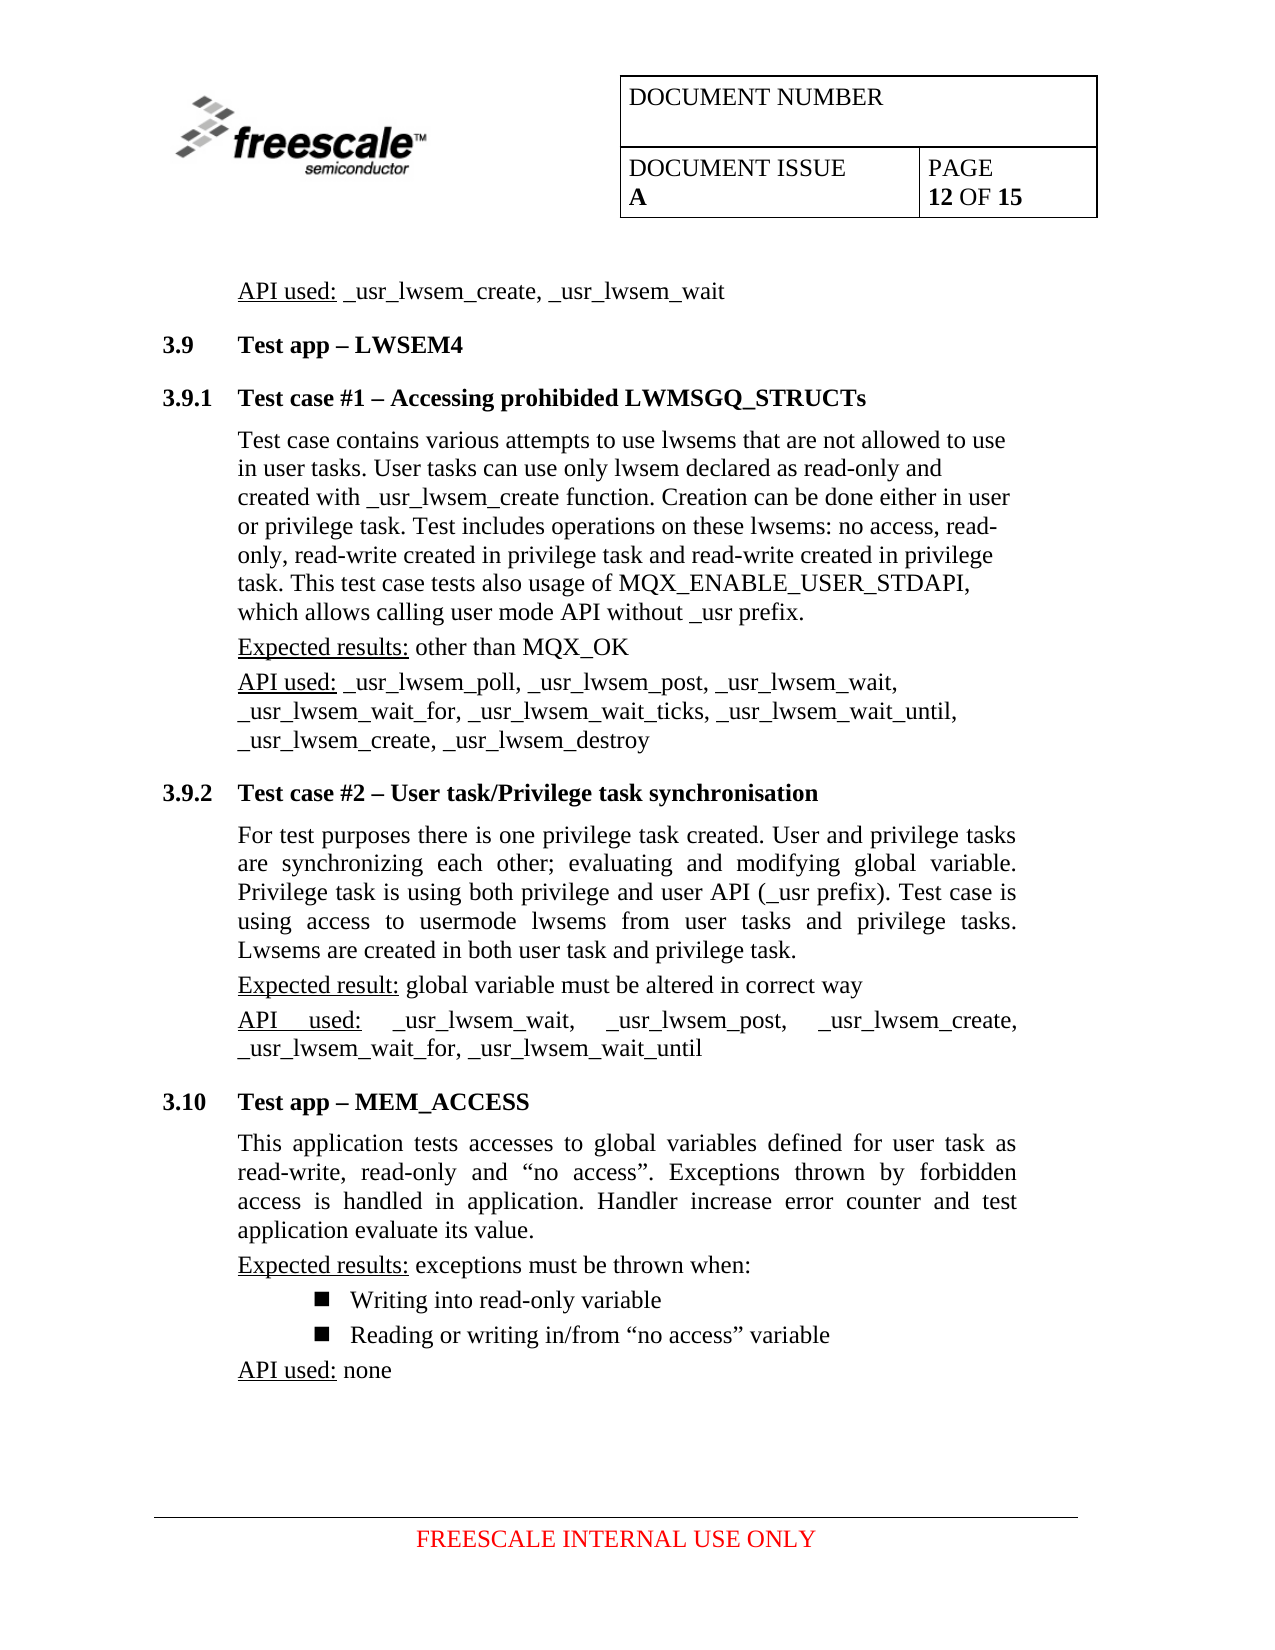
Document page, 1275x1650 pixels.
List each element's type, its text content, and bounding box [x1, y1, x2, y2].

text Test case contains various attempts to use lwsems that are not allowed to use in user tasks. User tasks can use only lwsem declared as read-only and created with _usr_lwsem_create function. Creation can be done either in user or privilege task. Test includes operations on these lwsems: no access, read-only, read-write created in privilege task and read-write created in privilege task. This test case tests also usage of MQX_ENABLE_USER_STDAPI, which allows calling user mode API without _usr prefix. [237, 425, 1018, 626]
list Writing into read-only variable [312, 1285, 1018, 1313]
text Expected result: global variable must be altered in correct way [237, 970, 1018, 998]
subtitle Test app – MEM_ACCESS [162, 1087, 1093, 1116]
text API used: _usr_lwsem_create, _usr_lwsem_wait [237, 276, 1018, 305]
list Reading or writing in/from “no access” variable [312, 1320, 1018, 1348]
picture [162, 82, 433, 188]
text This application tests accesses to global variables defined for user task as read-write, read-only and “no access”. Exceptions thrown by forbidden access is handled in application. Handler increase error counter and test application evaluate its value. [237, 1128, 1018, 1243]
text API used: _usr_lwsem_poll, _usr_lwsem_post, _usr_lwsem_wait, _usr_lwsem_wait_for, _usr_lwsem_wait_ticks, _usr_lwsem_wait_until, _usr_lwsem_create, _usr_lwsem_destroy [237, 667, 1018, 753]
text API used: _usr_lwsem_wait, _usr_lwsem_post, _usr_lwsem_create, _usr_lwsem_wait_for, _usr_lwsem_wait_until [237, 1005, 1018, 1062]
subtitle Test app – LWSEM4 [162, 330, 1093, 358]
text Expected results: other than MQX_OK [237, 632, 1018, 661]
text Expected results: exceptions must be thrown when: [237, 1250, 1018, 1278]
text API used: none [237, 1355, 1018, 1383]
subtitle Test case #2 – User task/Privilege task synchronisation [162, 778, 1093, 807]
subtitle Test case #1 – Accessing prohibided LWMSGQ_STRUCTs [162, 383, 1093, 412]
text For test purposes there is one privilege task created. User and privilege tasks are synchronizing each other; evaluating and modifying global variable. Privilege task is using both privilege and user API (_usr prefix). Test case is using access to usermode lwsems from user tasks and privilege tasks. Lwsems are created in both user task and privilege task. [237, 820, 1018, 963]
